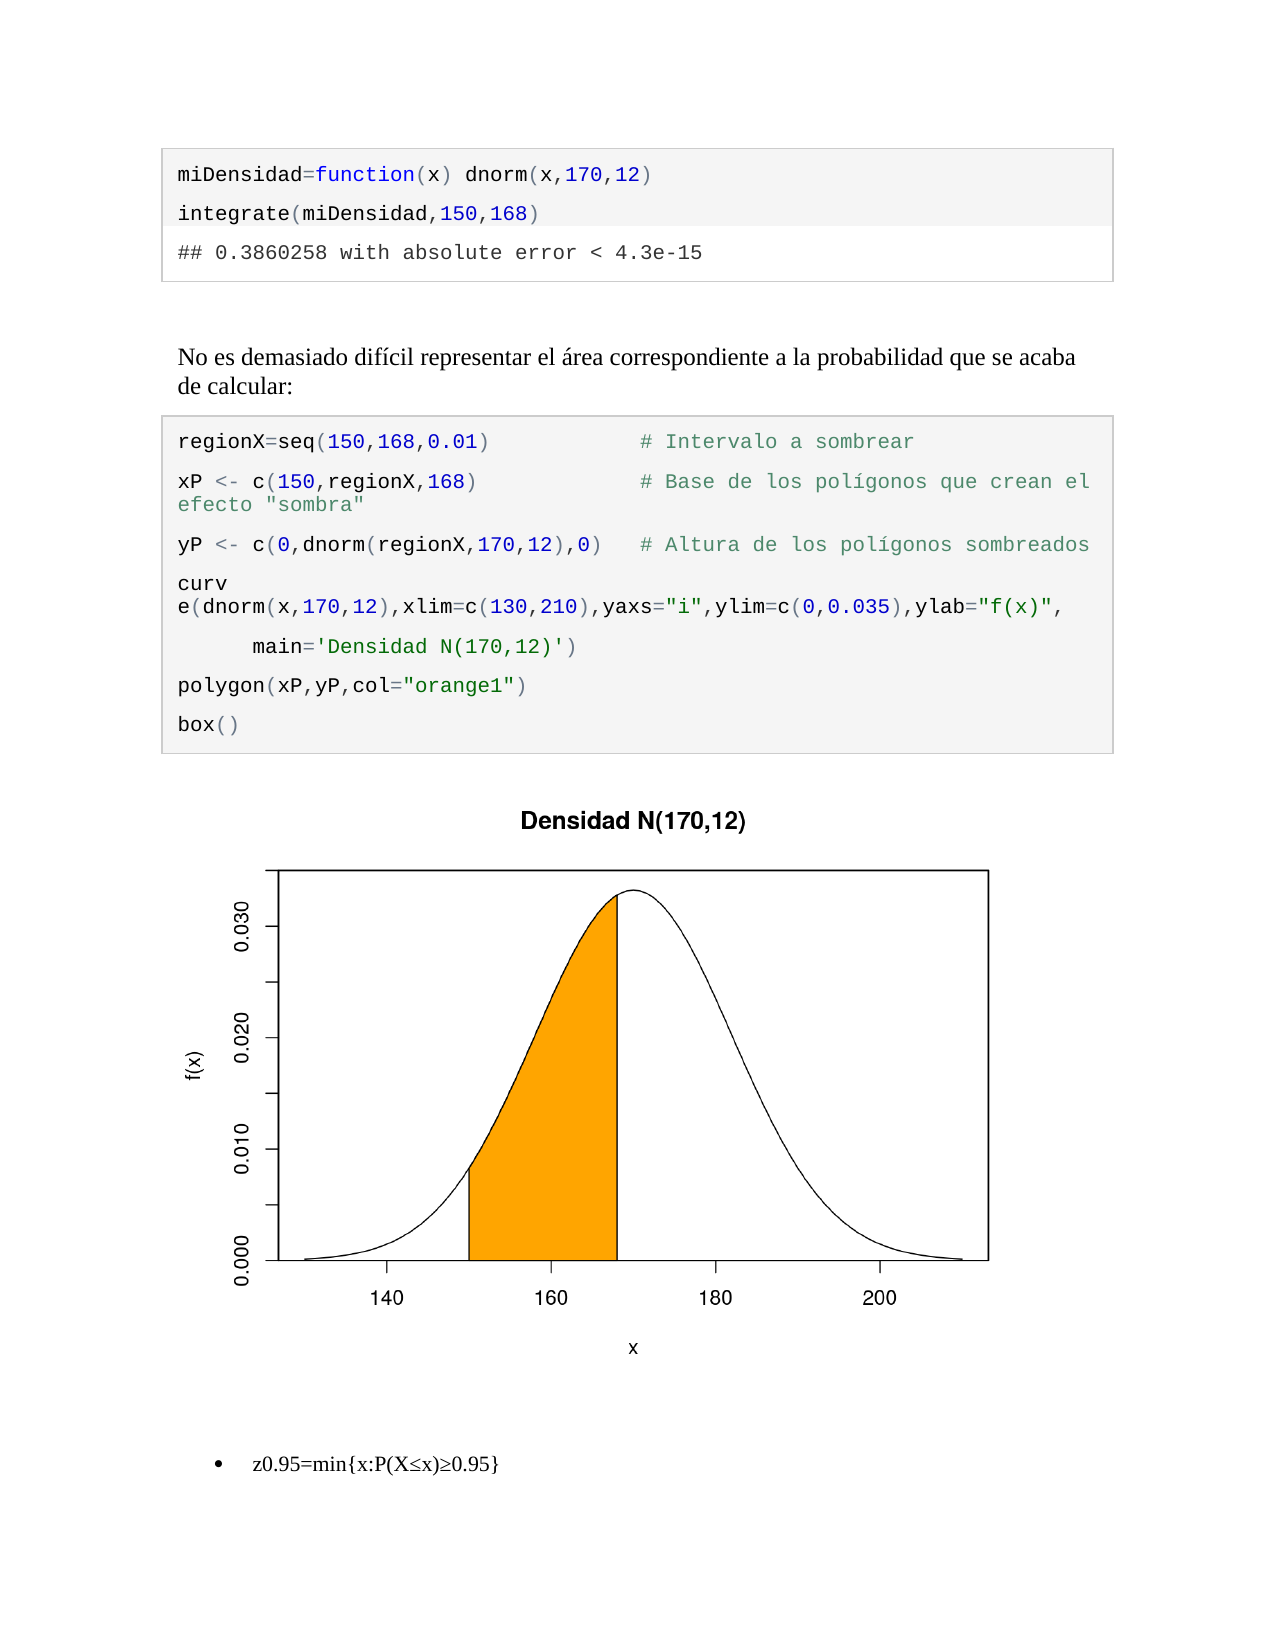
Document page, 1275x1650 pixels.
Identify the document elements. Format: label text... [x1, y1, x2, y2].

text regionX=seq(150,168,0.01) # Intervalo a sombrear [163, 417, 1112, 454]
text No es demasiado difícil representar el área correspondiente a la probabilidad que se acaba de calcular: [177, 342, 1098, 400]
text xP <- c(150,regionX,168) # Base de los polígonos que crean el efecto "sombra" [163, 454, 1112, 517]
picture [177, 769, 1040, 1386]
list z0.95=min{x:P(X≤x)≥0.95} [215, 1451, 1098, 1476]
text main='Densidad N(170,12)') [163, 620, 1112, 659]
text curve(dnorm(x,170,12),xlim=c(130,210),yaxs="i",ylim=c(0,0.035),ylab="f(x)", [163, 557, 1112, 620]
text box() [163, 698, 1112, 753]
text integrate(miDensidad,150,168) [163, 187, 1112, 226]
text polygon(xP,yP,col="orange1") [163, 659, 1112, 698]
text miDensidad=function(x) dnorm(x,170,12) [163, 149, 1112, 187]
text ## 0.3860258 with absolute error < 4.3e-15 [163, 226, 1112, 281]
text yP <- c(0,dnorm(regionX,170,12),0) # Altura de los polígonos sombreados [163, 517, 1112, 557]
